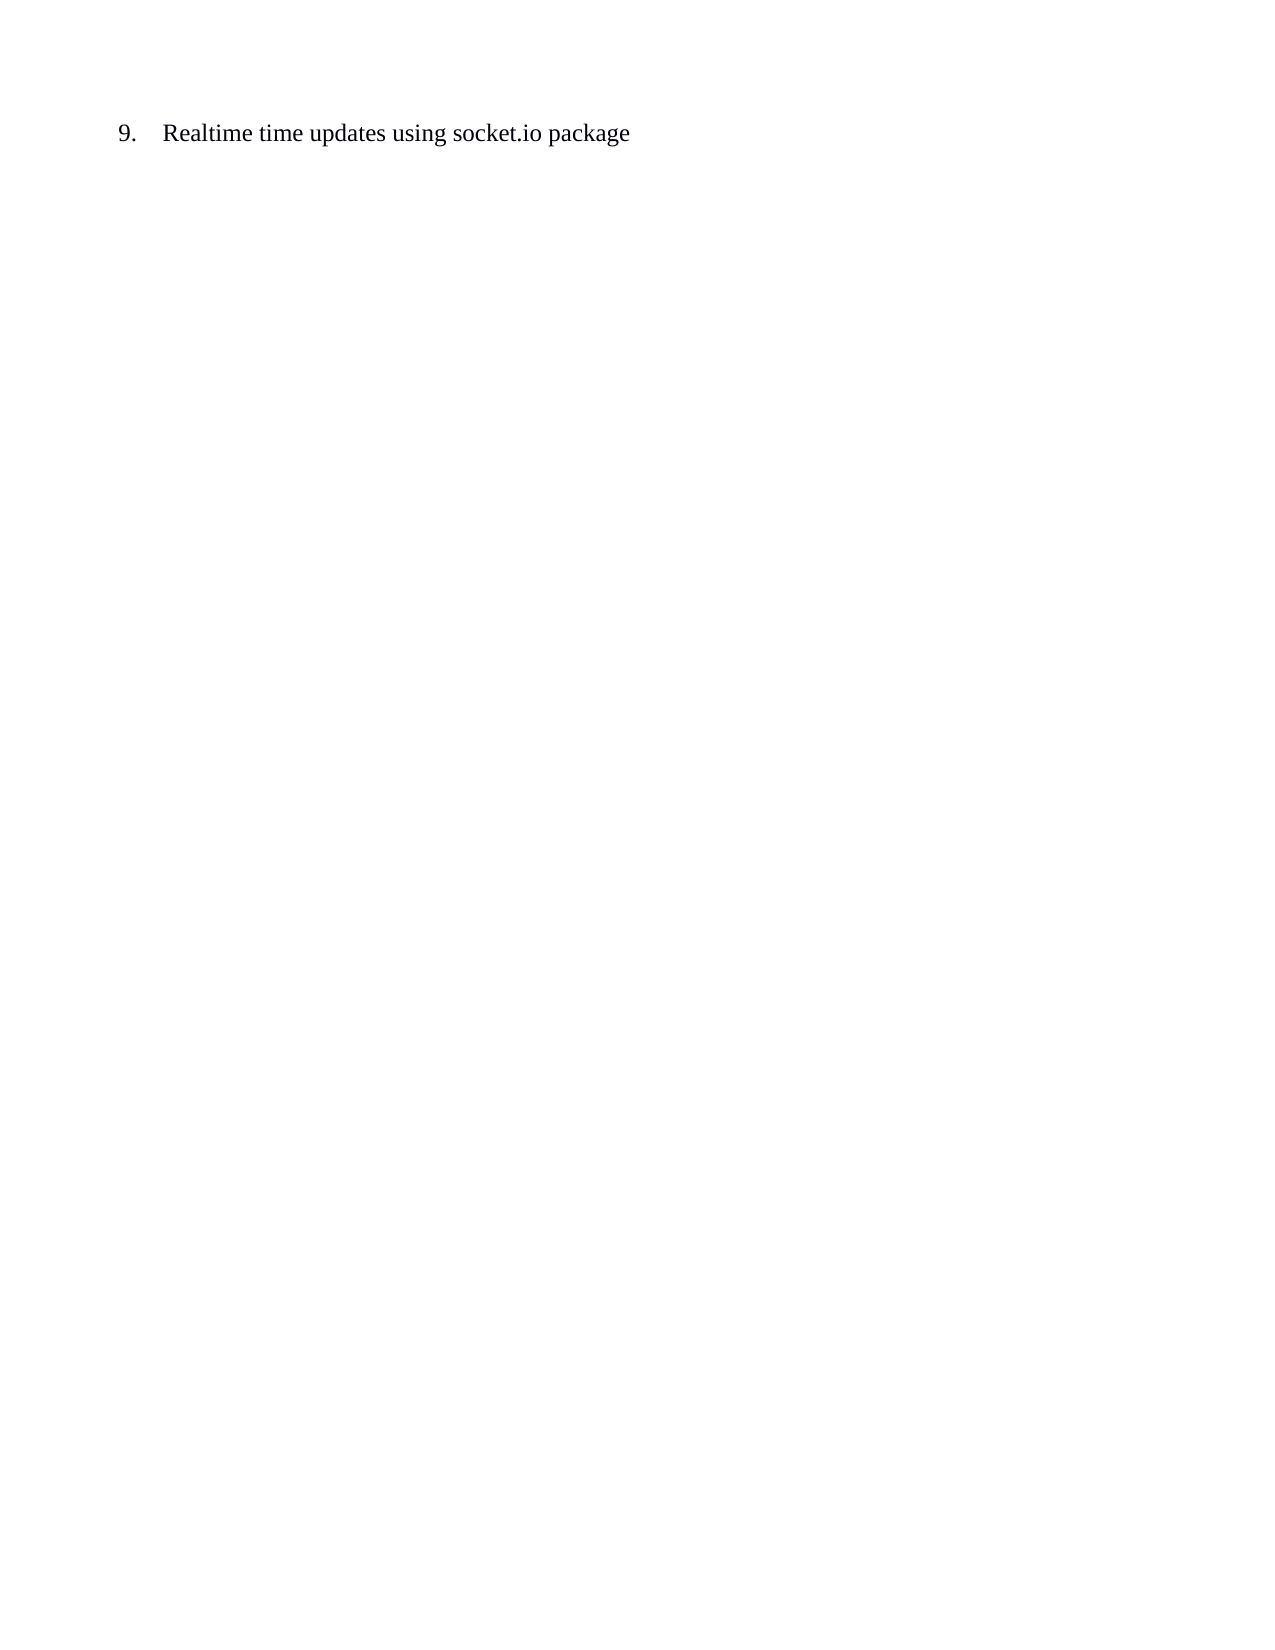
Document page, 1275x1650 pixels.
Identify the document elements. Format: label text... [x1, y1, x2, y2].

list Realtime time updates using socket.io package [118, 118, 1157, 147]
